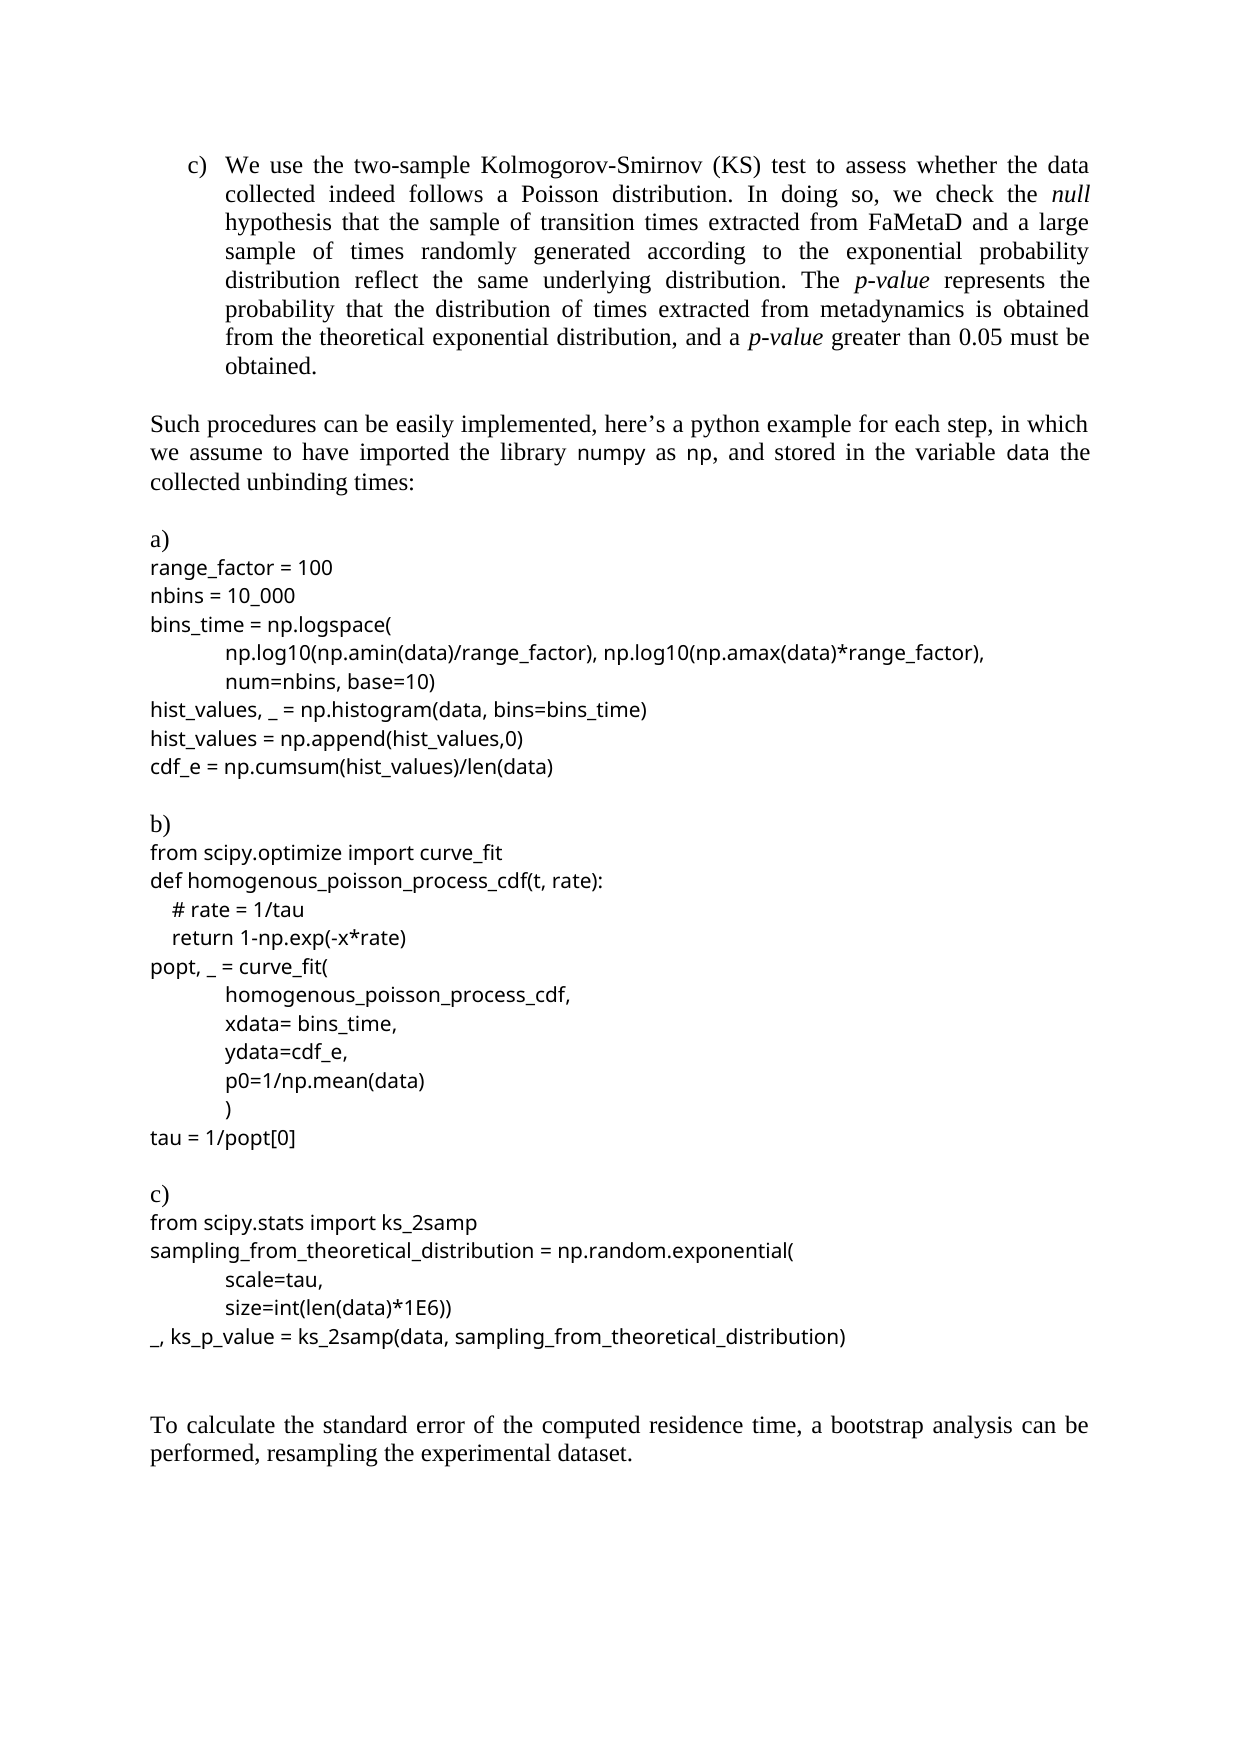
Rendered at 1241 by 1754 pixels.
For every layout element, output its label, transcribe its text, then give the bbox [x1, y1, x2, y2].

text # rate = 1/tau [150, 895, 1090, 923]
text tau = 1/popt[0] [150, 1123, 1090, 1151]
text np.log10(np.amin(data)/range_factor), np.log10(np.amax(data)*range_factor), [225, 638, 1090, 667]
text c) [150, 1179, 1090, 1208]
text scale=tau, [225, 1265, 1090, 1293]
text a) [150, 524, 1090, 553]
text nbins = 10_000 [150, 582, 1090, 610]
text cdf_e = np.cumsum(hist_values)/len(data) [150, 752, 1090, 781]
text sampling_from_theoretical_distribution = np.random.exponential( [150, 1237, 1090, 1265]
text b) [150, 809, 1090, 838]
text ) [150, 1094, 1090, 1123]
text homogenous_poisson_process_cdf, [150, 980, 1090, 1009]
text return 1-np.exp(-x*rate) [150, 923, 1090, 952]
text _, ks_p_value = ks_2samp(data, sampling_from_theoretical_distribution) [150, 1322, 1090, 1350]
text hist_values = np.append(hist_values,0) [150, 724, 1090, 752]
text from scipy.stats import ks_2samp [150, 1208, 1090, 1237]
text num=nbins, base=10) [225, 667, 1090, 695]
text To calculate the standard error of the computed residence time, a bootstrap analysis can be performed, resampling the experimental dataset. [150, 1410, 1090, 1467]
text hist_values, _ = np.histogram(data, bins=bins_time) [150, 695, 1090, 724]
text bins_time = np.logspace( [150, 610, 1090, 638]
text from scipy.optimize import curve_fit [150, 838, 1090, 867]
text ydata=cdf_e, [150, 1037, 1090, 1066]
text def homogenous_poisson_process_cdf(t, rate): [150, 867, 1090, 895]
text Such procedures can be easily implemented, here’s a python example for each step, in which we assume to have imported the library numpy as np, and stored in the variable data the collected unbinding times: [150, 409, 1090, 496]
text range_factor = 100 [150, 553, 1090, 582]
text xdata= bins_time, [150, 1009, 1090, 1037]
text p0=1/np.mean(data) [150, 1066, 1090, 1094]
list We use the two-sample Kolmogorov-Smirnov (KS) test to assess whether the data collected indeed follows a Poisson distribution. In doing so, we check the null hypothesis that the sample of transition times extracted from FaMetaD and a large sample of times randomly generated according to the exponential probability distribution reflect the same underlying distribution. The p-value represents the probability that the distribution of times extracted from metadynamics is obtained from the theoretical exponential distribution, and a p-value greater than 0.05 must be obtained. [187, 150, 1090, 380]
text size=int(len(data)*1E6)) [225, 1293, 1090, 1322]
text popt, _ = curve_fit( [150, 952, 1090, 980]
